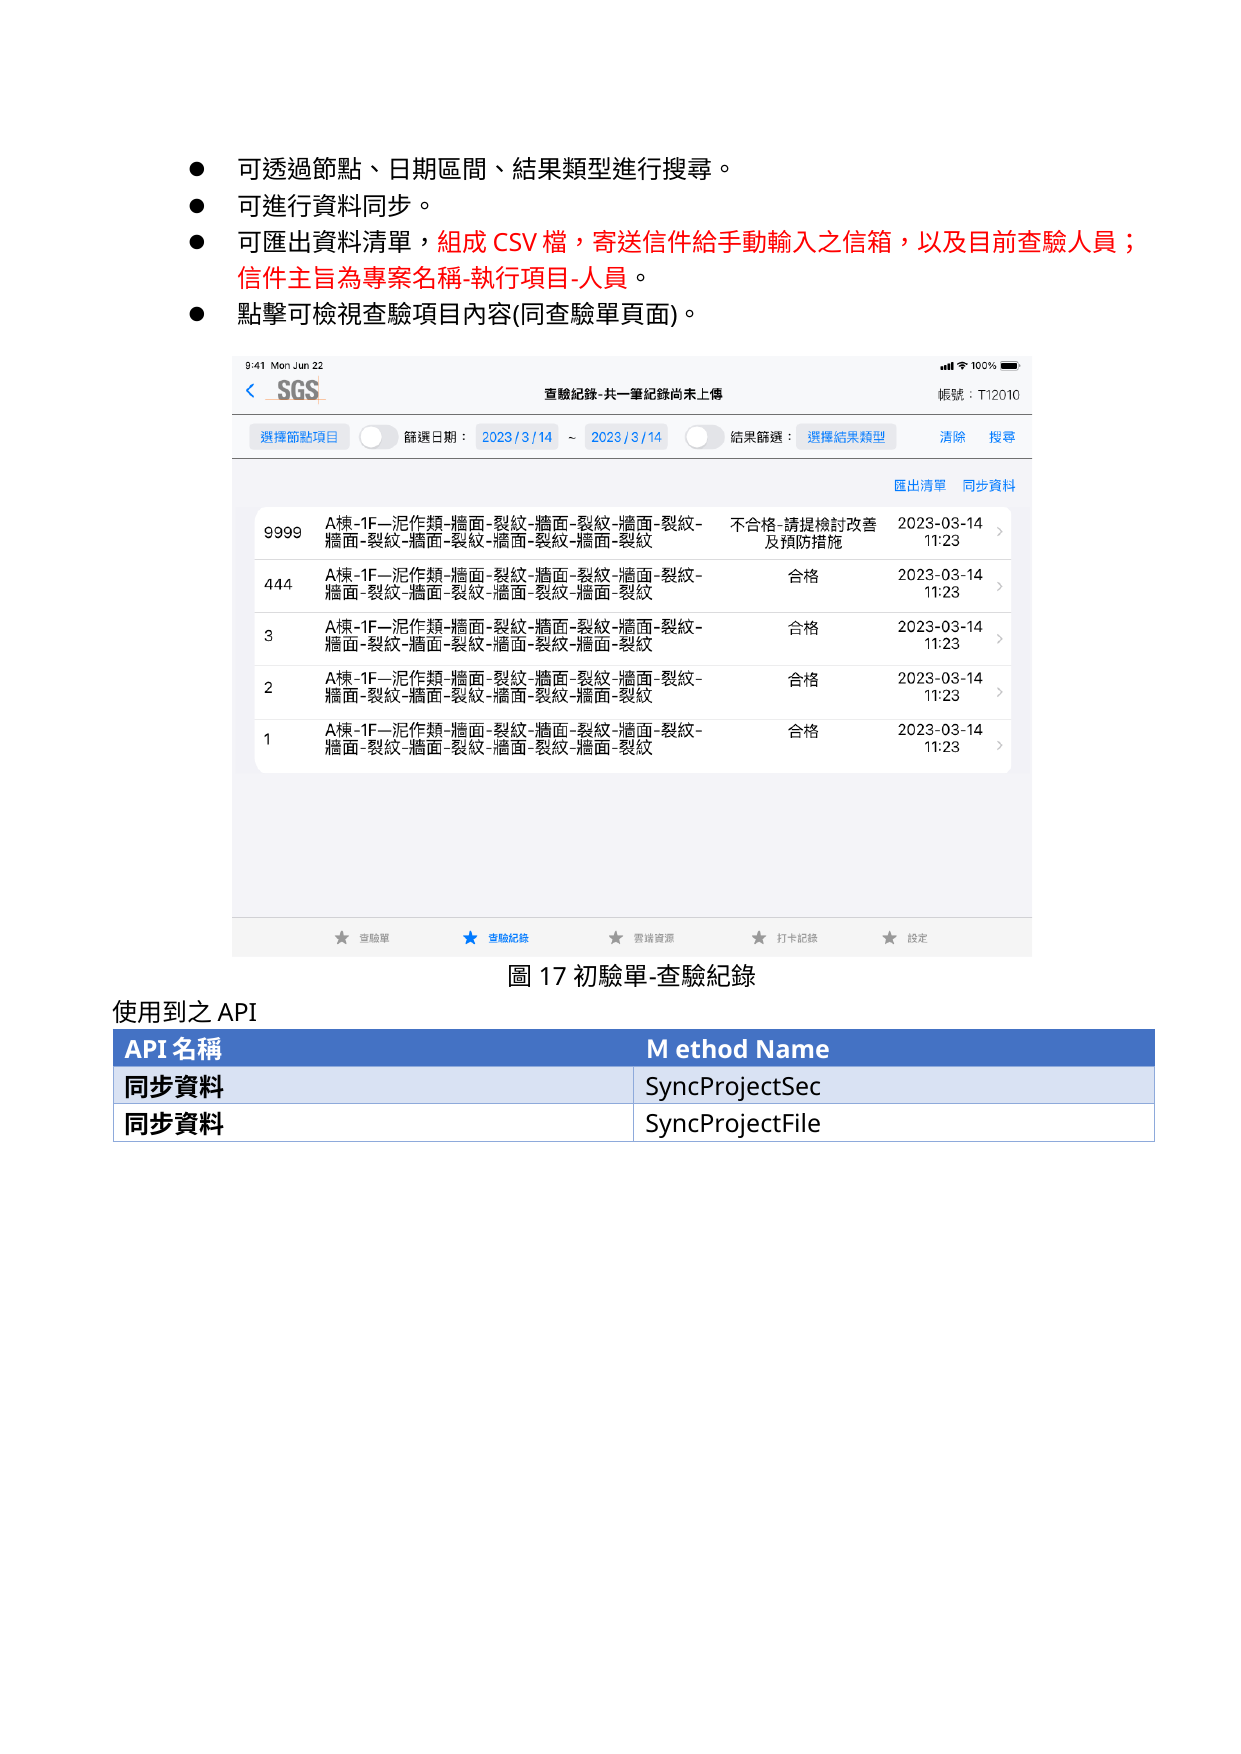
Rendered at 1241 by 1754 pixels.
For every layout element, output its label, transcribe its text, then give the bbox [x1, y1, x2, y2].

text 圖 17 初驗單-查驗紀錄 [112, 956, 1152, 992]
table_cell 同步資料 [114, 1067, 633, 1103]
list 可進行資料同步。 [187, 186, 1152, 222]
text 使用到之API [112, 992, 1152, 1029]
list 點擊可檢視查驗項目內容(同查驗單頁面)。 [187, 295, 1152, 331]
table_cell SyncProjectFile [634, 1104, 1154, 1141]
list 可匯出資料清單，組成CSV檔，寄送信件給手動輸入之信箱，以及目前查驗人員；信件主旨為專案名稱-執行項目-人員。 [187, 222, 1152, 295]
table_cell 同步資料 [114, 1104, 633, 1141]
table_cell SyncProjectSec [634, 1067, 1154, 1103]
table_header Ｍethod Name [634, 1030, 1154, 1066]
picture [232, 356, 1033, 957]
table_header API名稱 [114, 1030, 633, 1066]
list 可透過節點、日期區間、結果類型進行搜尋。 [187, 150, 1152, 186]
